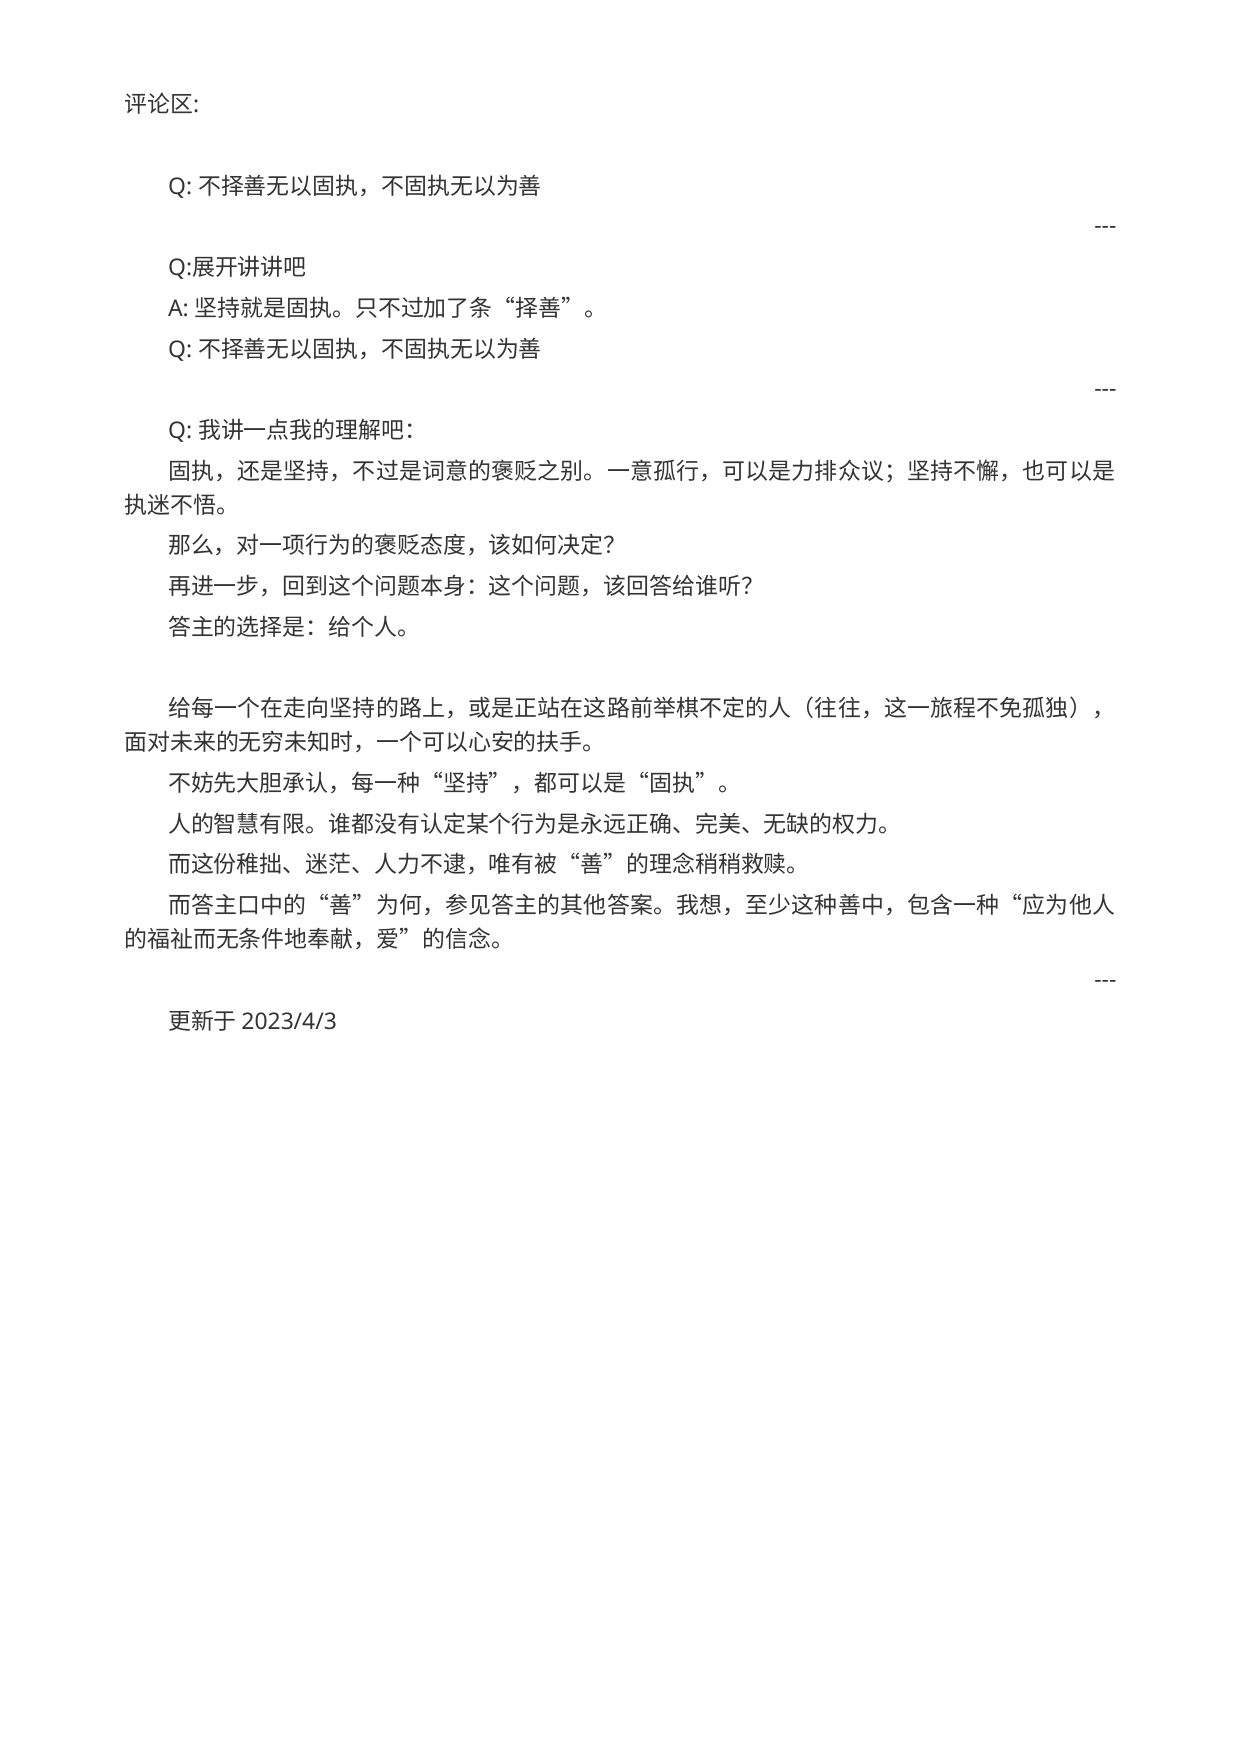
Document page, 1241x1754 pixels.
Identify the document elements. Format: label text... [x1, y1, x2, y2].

text A: 坚持就是固执。只不过加了条“择善”。 [124, 289, 1116, 323]
text 人的智慧有限。谁都没有认定某个行为是永远正确、完美、无缺的权力。 [124, 805, 1116, 839]
text 答主的选择是：给个人。 [124, 608, 1116, 642]
text 给每一个在走向坚持的路上，或是正站在这路前举棋不定的人（往往，这一旅程不免孤独），面对未来的无穷未知时，一个可以心安的扶手。 [124, 690, 1116, 758]
text 更新于2023/4/3 [124, 1002, 1116, 1036]
text 固执，还是坚持，不过是词意的褒贬之别。一意孤行，可以是力排众议；坚持不懈，也可以是执迷不悟。 [124, 452, 1116, 520]
text Q: 我讲一点我的理解吧： [124, 412, 1116, 446]
text 而答主口中的“善”为何，参见答主的其他答案。我想，至少这种善中，包含一种“应为他人的福祉而无条件地奉献，爱”的信念。 [124, 887, 1116, 955]
text --- [124, 961, 1116, 995]
text 不妨先大胆承认，每一种“坚持”，都可以是“固执”。 [124, 764, 1116, 798]
text 那么，对一项行为的褒贬态度，该如何决定？ [124, 527, 1116, 561]
text --- [124, 208, 1116, 242]
text Q: 不择善无以固执，不固执无以为善 [124, 167, 1116, 201]
text 而这份稚拙、迷茫、人力不逮，唯有被“善”的理念稍稍救赎。 [124, 846, 1116, 880]
text --- [124, 371, 1116, 405]
text 评论区: [124, 86, 1116, 120]
text Q:展开讲讲吧 [124, 249, 1116, 283]
text Q: 不择善无以固执，不固执无以为善 [124, 330, 1116, 364]
text 再进一步，回到这个问题本身：这个问题，该回答给谁听？ [124, 568, 1116, 602]
